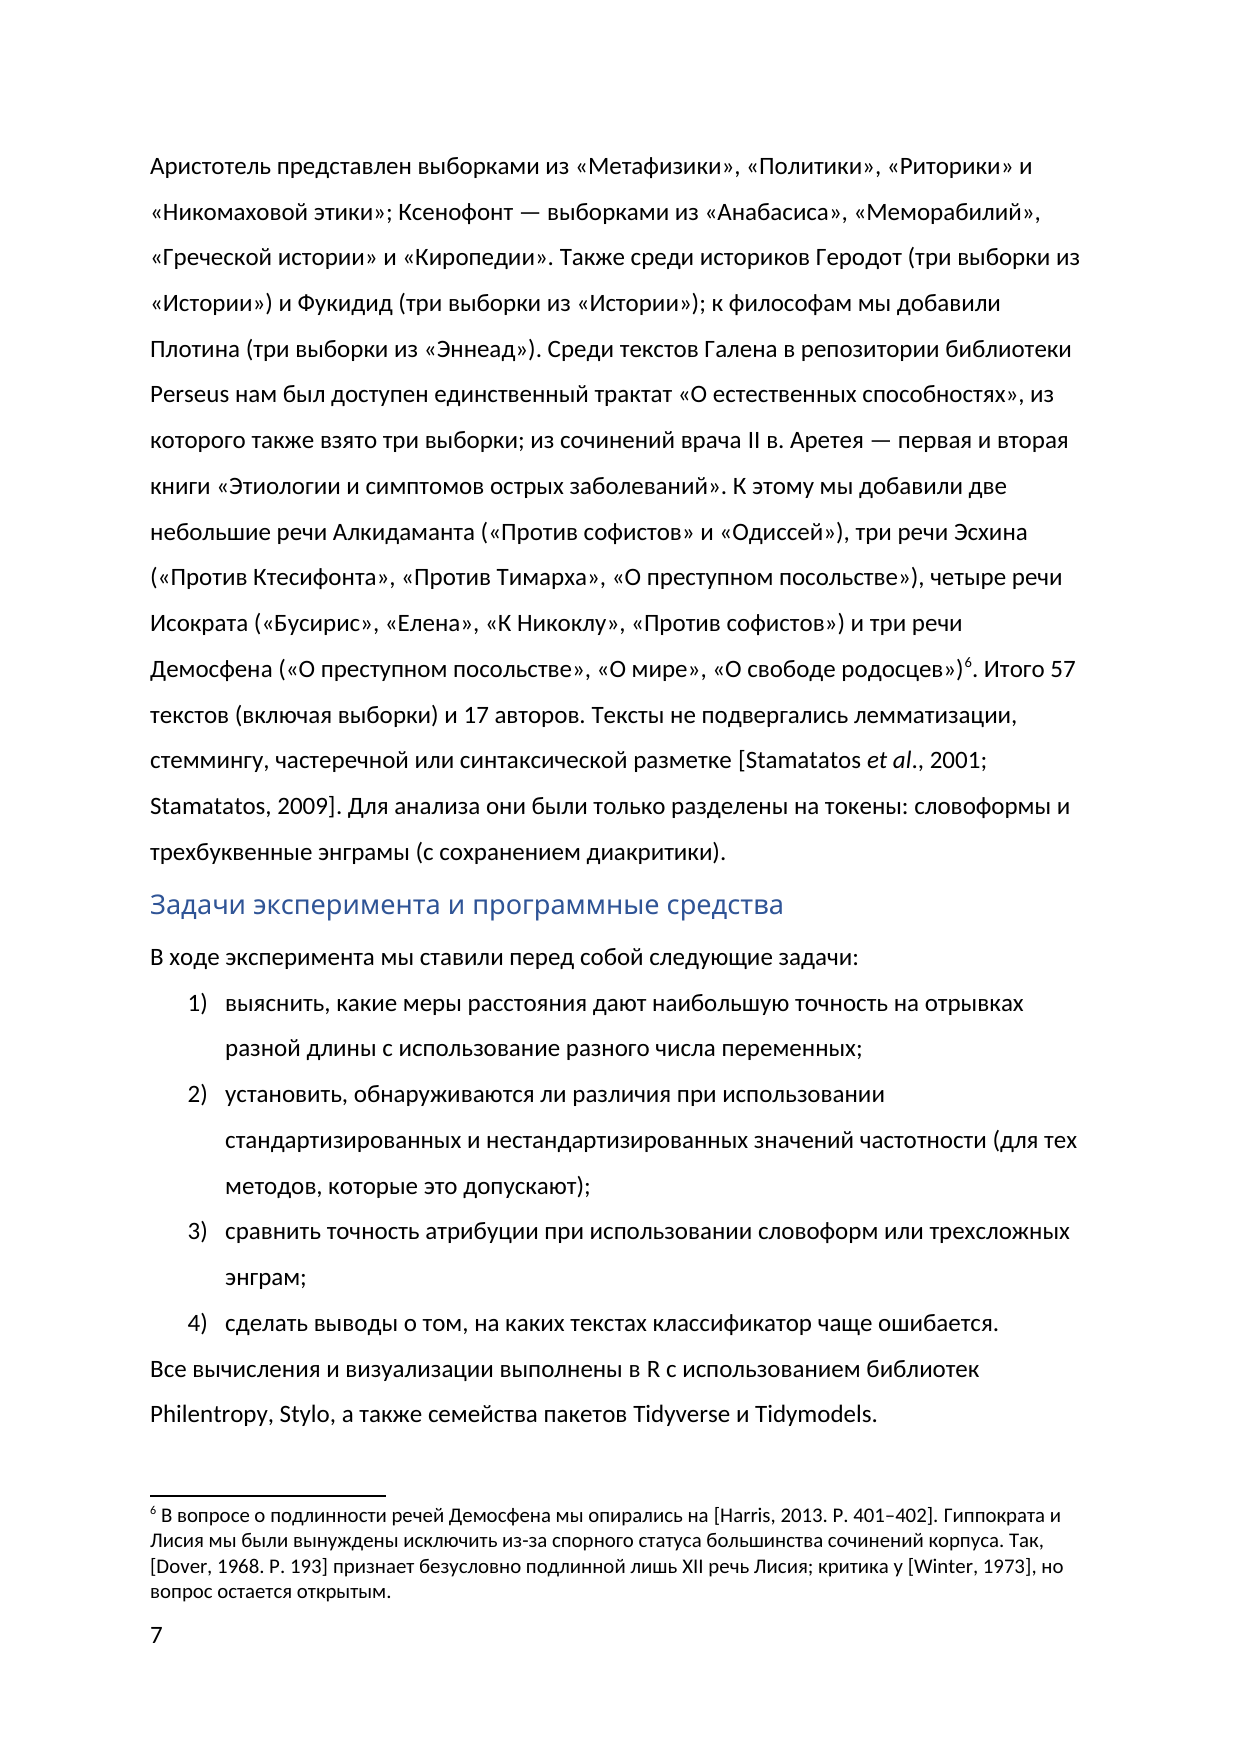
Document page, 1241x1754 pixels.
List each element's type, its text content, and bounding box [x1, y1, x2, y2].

text В ходе эксперимента мы ставили перед собой следующие задачи: [150, 941, 1090, 972]
text Аристотель представлен выборками из «Метафизики», «Политики», «Риторики» и «Никомаховой этики»; Ксенофонт — выборками из «Анабасиса», «Меморабилий», «Греческой истории» и «Киропедии». Также среди историков Геродот (три выборки из «Истории») и Фукидид (три выборки из «Истории»); к философам мы добавили Плотина (три выборки из «Эннеад»). Среди текстов Галена в репозитории библиотеки Perseus нам был доступен единственный трактат «О естественных способностях», из которого также взято три выборки; из сочинений врача II в. Аретея — первая и вторая книги «Этиологии и симптомов острых заболеваний». К этому мы добавили две небольшие речи Алкидаманта («Против софистов» и «Одиссей»), три речи Эсхина («Против Ктесифонта», «Против Тимарха», «О преступном посольстве»), четыре речи Исократа («Бусирис», «Елена», «К Никоклу», «Против софистов») и три речи Демосфена («О преступном посольстве», «О мире», «О свободе родосцев»). Итого 57 текстов (включая выборки) и 17 авторов. Тексты не подвергались лемматизации, стеммингу, частеречной или синтаксической разметке [Stamatatos et al., 2001; Stamatatos, 2009]. Для анализа они были только разделены на токены: словоформы и трехбуквенные энграмы (с сохранением диакритики). [150, 150, 1090, 866]
list установить, обнаруживаются ли различия при использовании стандартизированных и нестандартизированных значений частотности (для тех методов, которые это допускают); [187, 1078, 1090, 1200]
list сравнить точность атрибуции при использовании словоформ или трехсложных энграм; [187, 1216, 1090, 1292]
text Все вычисления и визуализации выполнены в R с использованием библиотек Philentropy, Stylo, а также семейства пакетов Tidyverse и Tidymodels. [150, 1353, 1090, 1429]
subtitle Задачи эксперимента и программные средства [150, 886, 1090, 923]
list сделать выводы о том, на каких текстах классификатор чаще ошибается. [187, 1307, 1090, 1337]
list выяснить, какие меры расстояния дают наибольшую точность на отрывках разной длины с использование разного числа переменных; [187, 987, 1090, 1063]
